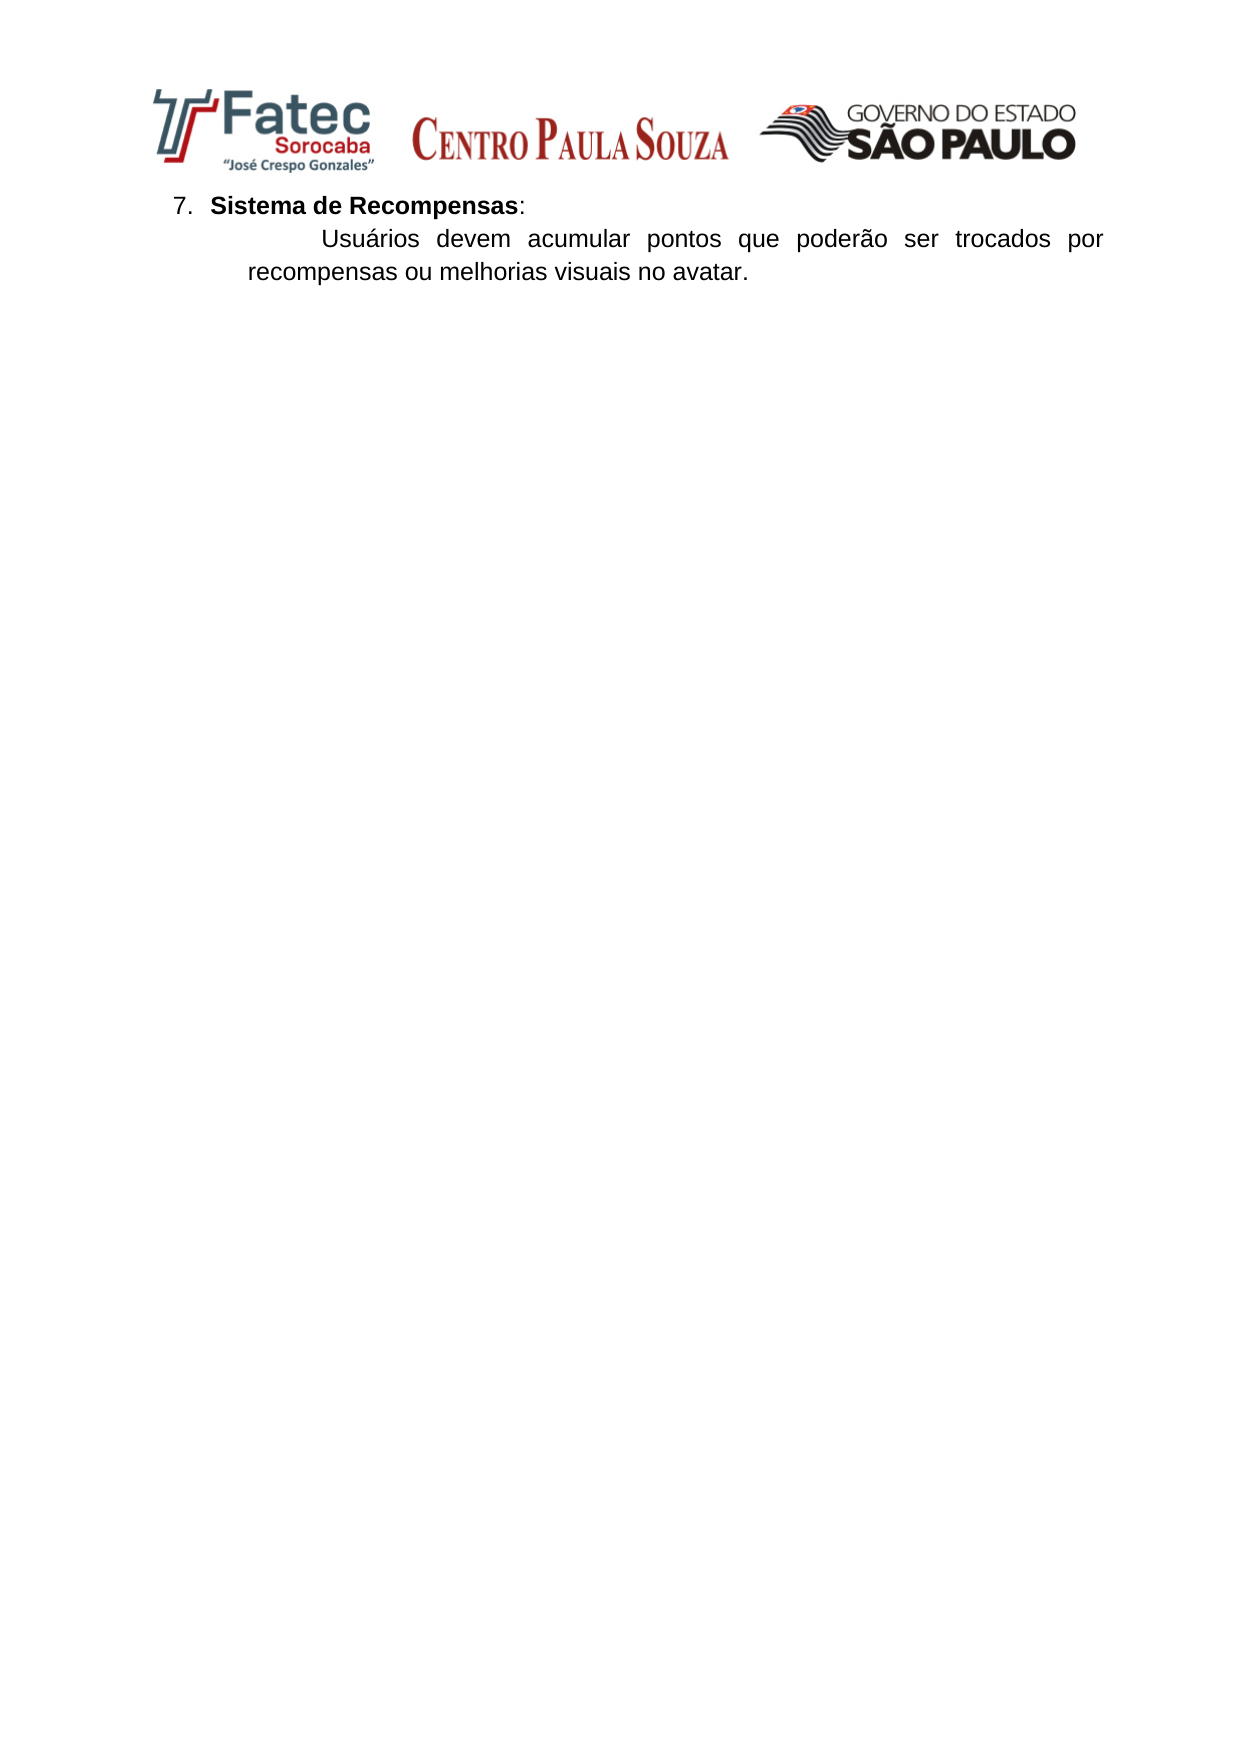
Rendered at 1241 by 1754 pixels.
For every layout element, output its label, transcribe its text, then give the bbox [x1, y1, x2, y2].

list Sistema de Recompensas: [173, 191, 1105, 220]
picture [135, 73, 1079, 191]
text Usuários devem acumular pontos que poderão ser trocados por recompensas ou melhorias visuais no avatar. [248, 224, 1105, 286]
